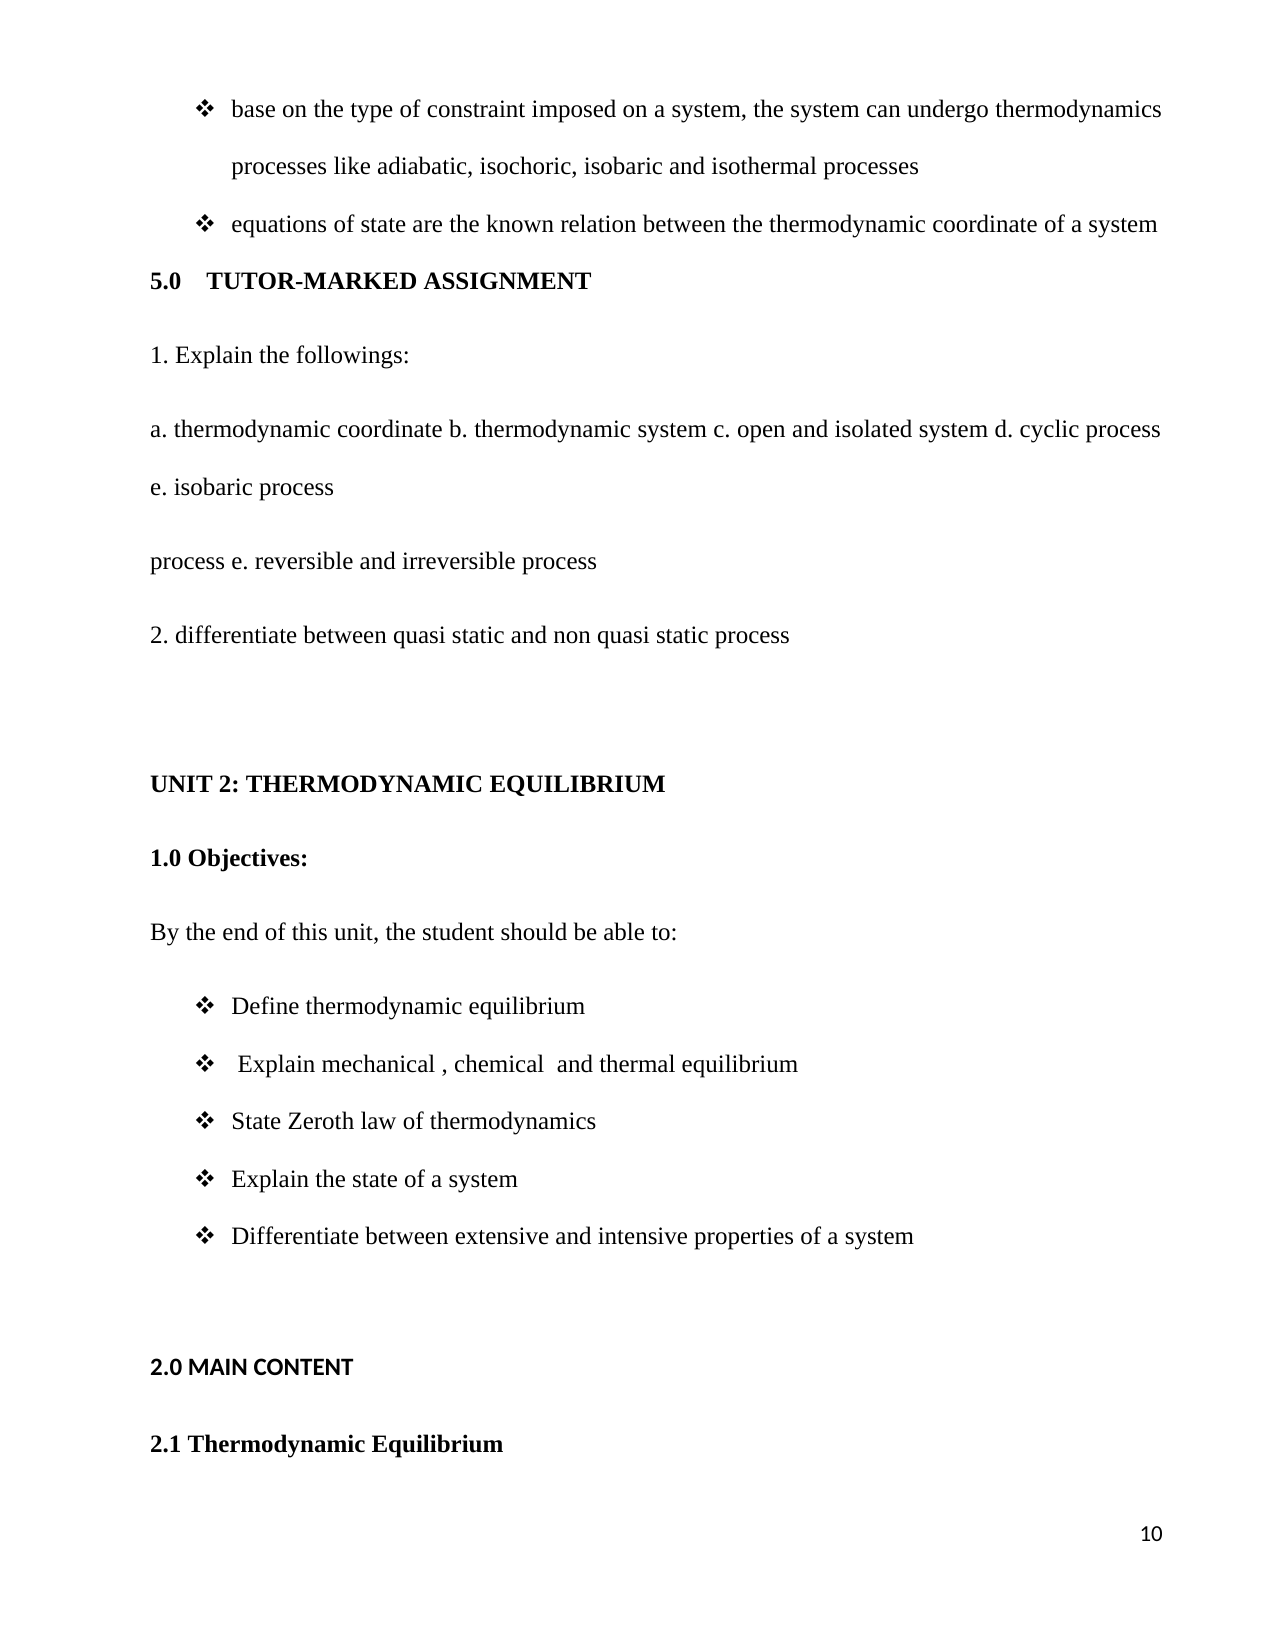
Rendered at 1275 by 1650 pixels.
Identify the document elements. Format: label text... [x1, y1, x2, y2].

text 2. differentiate between quasi static and non quasi static process [150, 620, 1162, 649]
text By the end of this unit, the student should be able to: [150, 917, 1162, 946]
list Explain mechanical , chemical and thermal equilibrium [194, 1049, 1162, 1077]
text 5.0 TUTOR-MARKED ASSIGNMENT [150, 266, 1162, 295]
list Explain the state of a system [194, 1164, 1162, 1192]
text process e. reversible and irreversible process [150, 546, 1162, 575]
list Define thermodynamic equilibrium [194, 991, 1162, 1020]
text 1. Explain the followings: [150, 340, 1162, 369]
text 2.0 MAIN CONTENT [150, 1351, 1162, 1382]
text a. thermodynamic coordinate b. thermodynamic system c. open and isolated system d. cyclic process e. isobaric process [150, 414, 1162, 501]
list base on the type of constraint imposed on a system, the system can undergo thermodynamics processes like adiabatic, isochoric, isobaric and isothermal processes [194, 94, 1162, 180]
list State Zeroth law of thermodynamics [194, 1106, 1162, 1135]
list Differentiate between extensive and intensive properties of a system [194, 1221, 1162, 1250]
list equations of state are the known relation between the thermodynamic coordinate of a system [194, 209, 1162, 237]
text 1.0 Objectives: [150, 843, 1162, 872]
text UNIT 2: THERMODYNAMIC EQUILIBRIUM [150, 769, 1162, 797]
text 2.1 Thermodynamic Equilibrium [150, 1429, 1162, 1458]
